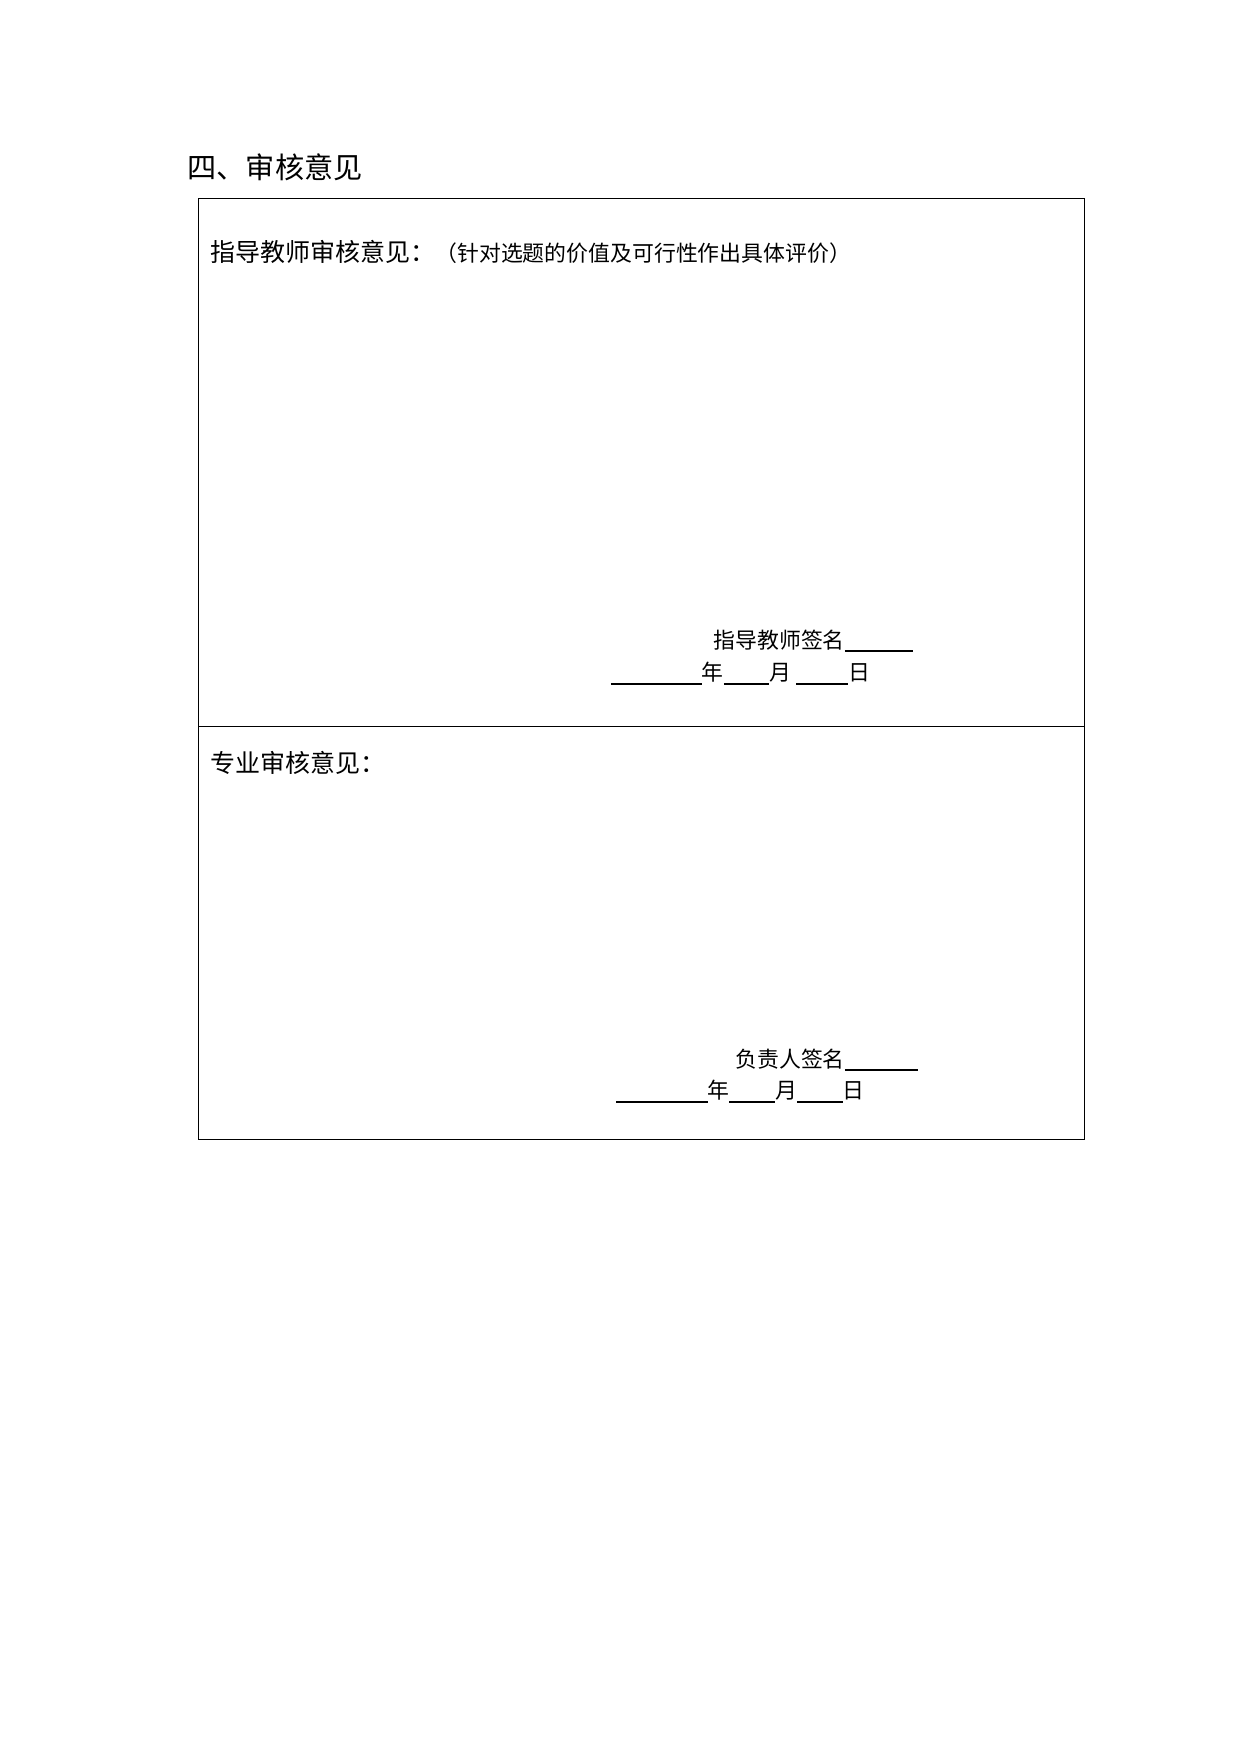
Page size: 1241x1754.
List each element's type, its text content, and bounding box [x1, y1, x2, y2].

table_header 指导教师审核意见：（针对选题的价值及可行性作出具体评价） 指导教师签名 年 月 日 [199, 199, 1084, 726]
table_cell 专业审核意见： 负责人签名 年 月 日 [199, 727, 1084, 1139]
text 四、审核意见 [187, 148, 1053, 186]
